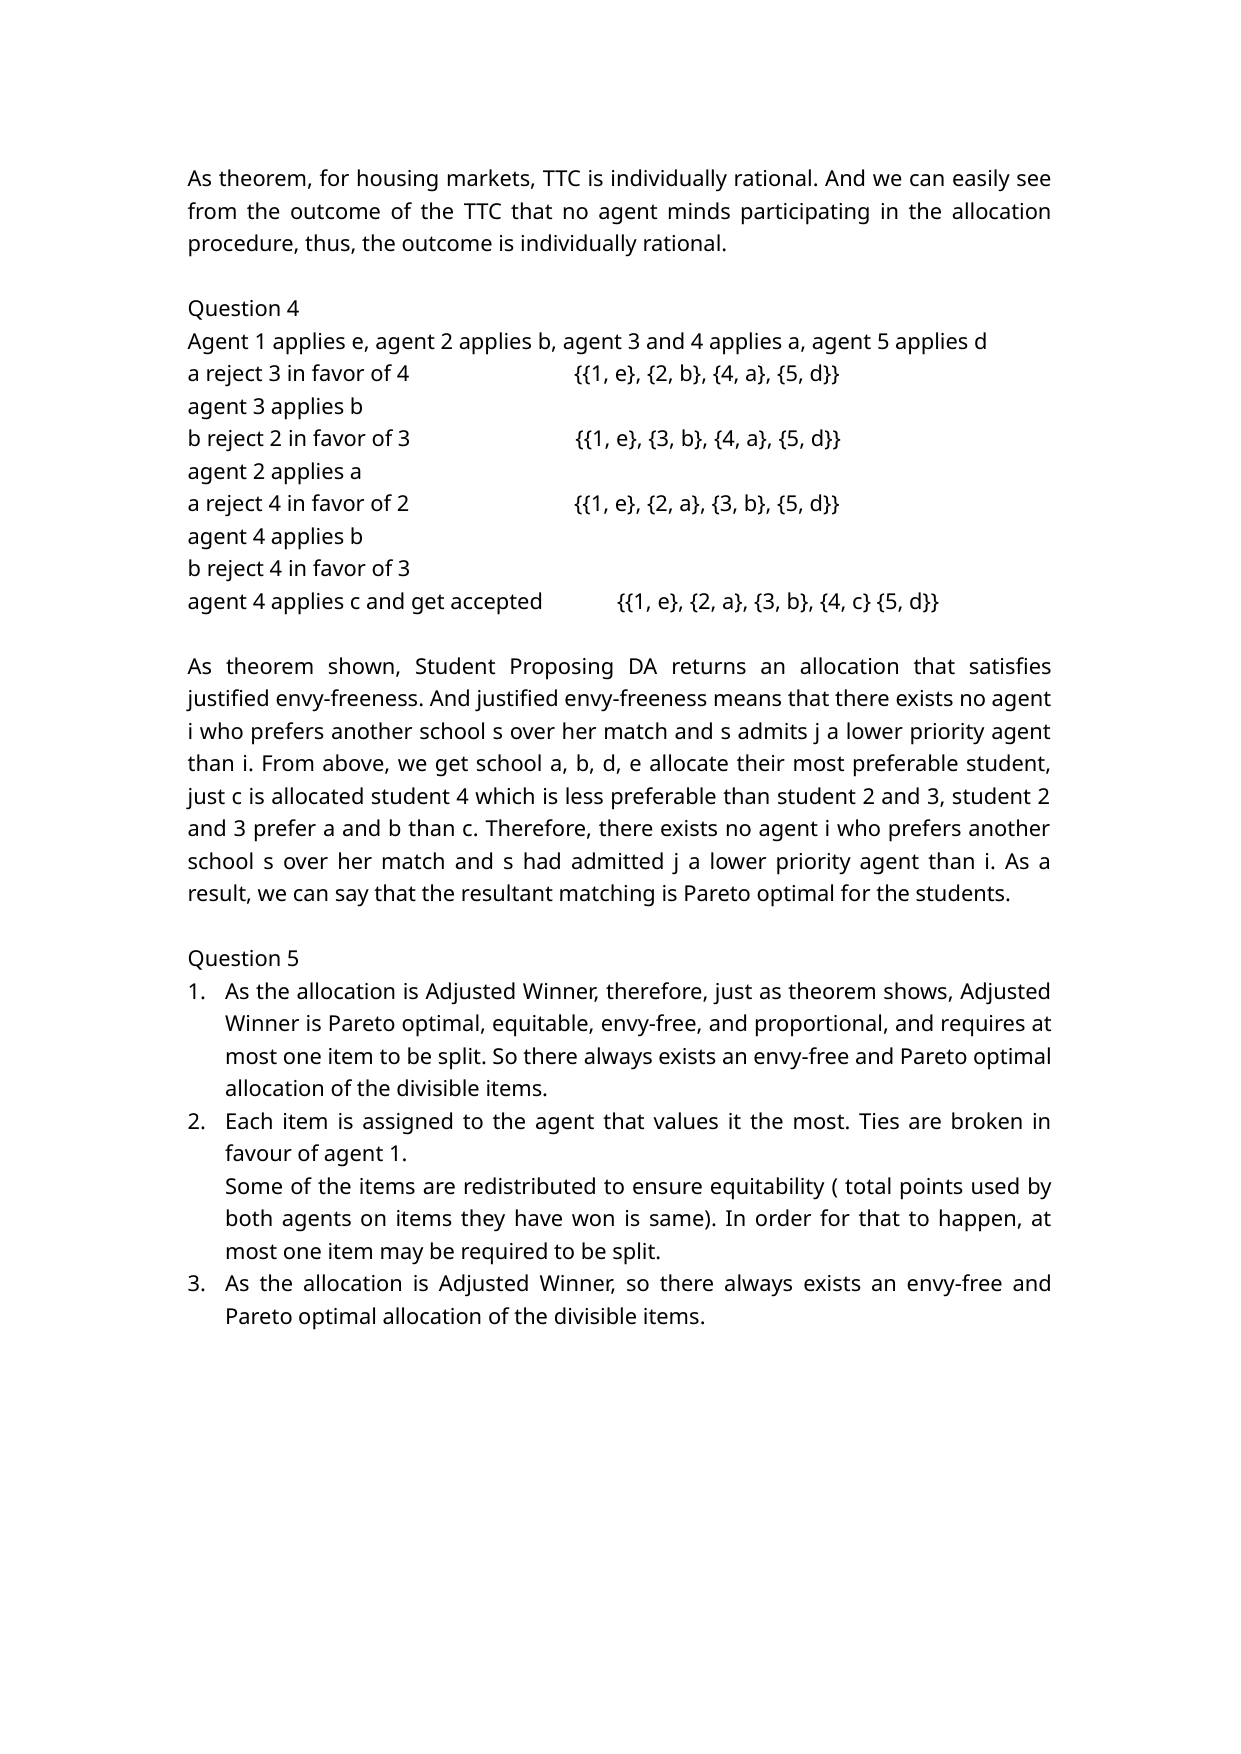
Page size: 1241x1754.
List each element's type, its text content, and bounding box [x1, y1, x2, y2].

list As the allocation is Adjusted Winner, therefore, just as theorem shows, Adjusted Winner is Pareto optimal, equitable, envy-free, and proportional, and requires at most one item to be split. So there always exists an envy-free and Pareto optimal allocation of the divisible items. [187, 974, 1053, 1104]
list Each item is assigned to the agent that values it the most. Ties are broken in favour of agent 1. [187, 1104, 1053, 1169]
text agent 2 applies a [187, 454, 1053, 487]
text b reject 4 in favor of 3 [187, 552, 1053, 584]
text b reject 2 in favor of 3 {{1, e}, {3, b}, {4, a}, {5, d}} [187, 422, 1053, 454]
text Question 4 [187, 292, 1053, 324]
text agent 4 applies b [187, 519, 1053, 552]
text Agent 1 applies e, agent 2 applies b, agent 3 and 4 applies a, agent 5 applies d [187, 324, 1053, 357]
text a reject 4 in favor of 2 {{1, e}, {2, a}, {3, b}, {5, d}} [187, 487, 1053, 519]
text Question 5 [187, 942, 1053, 974]
text a reject 3 in favor of 4 {{1, e}, {2, b}, {4, a}, {5, d}} [187, 357, 1053, 389]
text agent 4 applies c and get accepted {{1, e}, {2, a}, {3, b}, {4, c} {5, d}} [187, 584, 1053, 617]
text As theorem, for housing markets, TTC is individually rational. And we can easily see from the outcome of the TTC that no agent minds participating in the allocation procedure, thus, the outcome is individually rational. [187, 162, 1053, 259]
text As theorem shown, Student Proposing DA returns an allocation that satisfies justified envy-freeness. And justified envy-freeness means that there exists no agent i who prefers another school s over her match and s admits j a lower priority agent than i. From above, we get school a, b, d, e allocate their most preferable student, just c is allocated student 4 which is less preferable than student 2 and 3, student 2 and 3 prefer a and b than c. Therefore, there exists no agent i who prefers another school s over her match and s had admitted j a lower priority agent than i. As a result, we can say that the resultant matching is Pareto optimal for the students. [187, 649, 1053, 909]
list Some of the items are redistributed to ensure equitability ( total points used by both agents on items they have won is same). In order for that to happen, at most one item may be required to be split. [225, 1169, 1053, 1267]
text agent 3 applies b [187, 389, 1053, 422]
list As the allocation is Adjusted Winner, so there always exists an envy-free and Pareto optimal allocation of the divisible items. [187, 1267, 1053, 1332]
